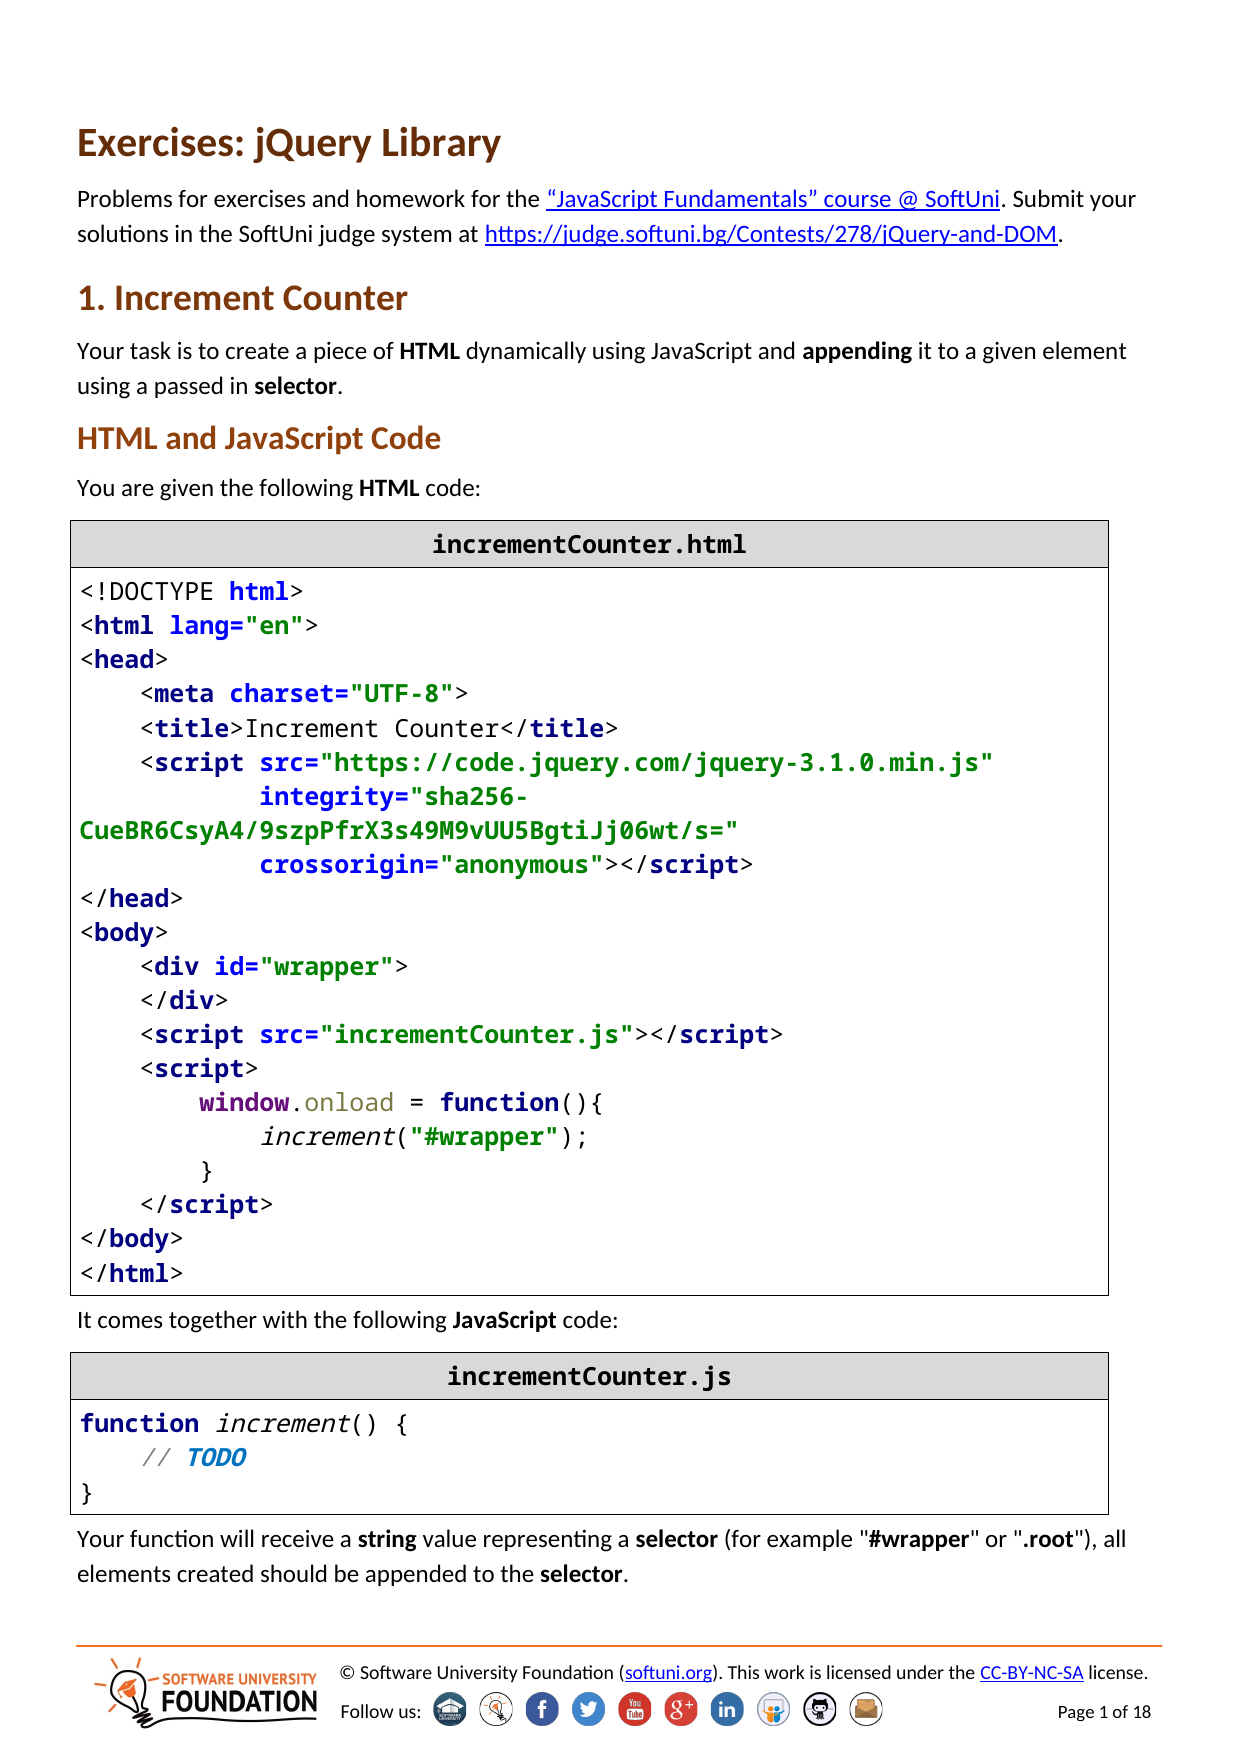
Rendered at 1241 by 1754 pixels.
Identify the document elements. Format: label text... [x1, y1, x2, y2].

text Problems for exercises and homework for the “JavaScript Fundamentals” course @ SoftUni. Submit your solutions in the SoftUni judge system at https://judge.softuni.bg/Contests/278/jQuery-and-DOM. [77, 183, 1163, 248]
picture [803, 1692, 837, 1726]
picture [664, 1692, 698, 1726]
picture [93, 1656, 317, 1729]
picture [525, 1692, 559, 1726]
picture [433, 1692, 467, 1726]
table_cell <!DOCTYPE html> <html lang="en"> <head> <meta charset="UTF-8"> <title>Increment Counter</title> <script src="https://code.jquery.com/jquery-3.1.0.min.js" integrity="sha256-CueBR6CsyA4/9szpPfrX3s49M9vUU5BgtiJj06wt/s=" crossorigin="anonymous"></script> </head> <body> <div id="wrapper"> </div> <script src="incrementCounter.js"></script> <script> window.onload = function(){ increment("#wrapper"); } </script> </body> </html> [71, 568, 1108, 1295]
table_cell function increment() { // TODO } [71, 1400, 1108, 1514]
picture [710, 1692, 744, 1726]
text It comes together with the following JavaScript code: [77, 1304, 1163, 1335]
subtitle HTML and JavaScript Code [77, 417, 1163, 458]
table_header incrementCounter.html [71, 521, 1108, 567]
picture [618, 1692, 652, 1726]
picture [757, 1692, 790, 1726]
text Your task is to create a piece of HTML dynamically using JavaScript and appending it to a given element using a passed in selector. [77, 335, 1163, 400]
picture [572, 1692, 605, 1726]
picture [849, 1692, 883, 1726]
text You are given the following HTML code: [77, 472, 1163, 503]
picture [479, 1692, 513, 1726]
text Your function will receive a string value representing a selector (for example "#wrapper" or ".root"), all elements created should be appended to the selector. [77, 1523, 1163, 1589]
table_header incrementCounter.js [71, 1353, 1108, 1399]
subtitle Increment Counter [77, 274, 1163, 320]
subtitle Exercises: jQuery Library [77, 116, 1163, 167]
